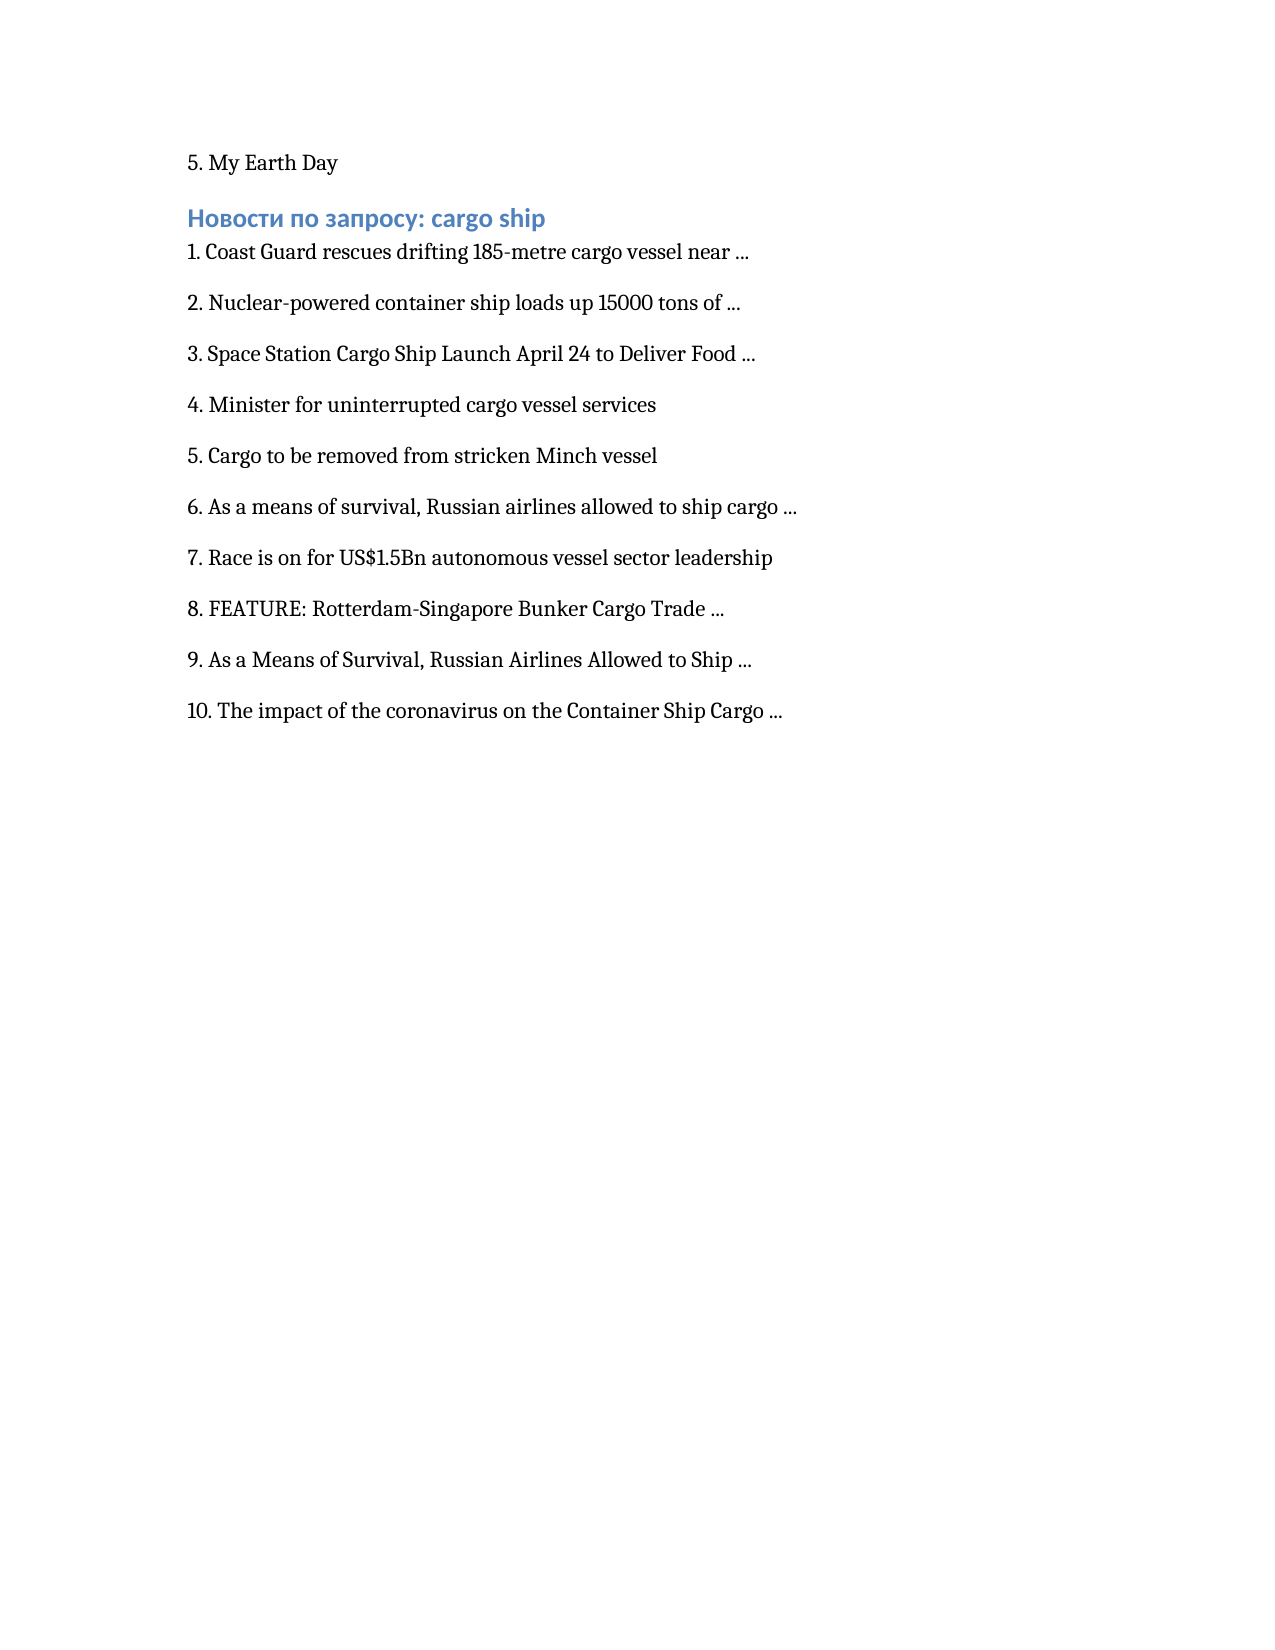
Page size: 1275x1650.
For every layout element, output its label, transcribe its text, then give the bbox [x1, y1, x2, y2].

text 10. The impact of the coronavirus on the Container Ship Cargo ... [187, 698, 1087, 725]
text 9. As a Means of Survival, Russian Airlines Allowed to Ship ... [187, 647, 1087, 674]
text 7. Race is on for US$1.5Bn autonomous vessel sector leadership [187, 545, 1087, 572]
text 5. My Earth Day [187, 150, 1087, 176]
text 6. As a means of survival, Russian airlines allowed to ship cargo ... [187, 494, 1087, 521]
text 8. FEATURE: Rotterdam-Singapore Bunker Cargo Trade ... [187, 596, 1087, 623]
text 4. Minister for uninterrupted cargo vessel services [187, 392, 1087, 418]
text 3. Space Station Cargo Ship Launch April 24 to Deliver Food ... [187, 341, 1087, 367]
text 1. Coast Guard rescues drifting 185-metre cargo vessel near ... [187, 239, 1087, 265]
subtitle Новости по запросу: cargo ship [187, 201, 1087, 234]
text 5. Cargo to be removed from stricken Minch vessel [187, 443, 1087, 469]
text 2. Nuclear-powered container ship loads up 15000 tons of ... [187, 290, 1087, 316]
